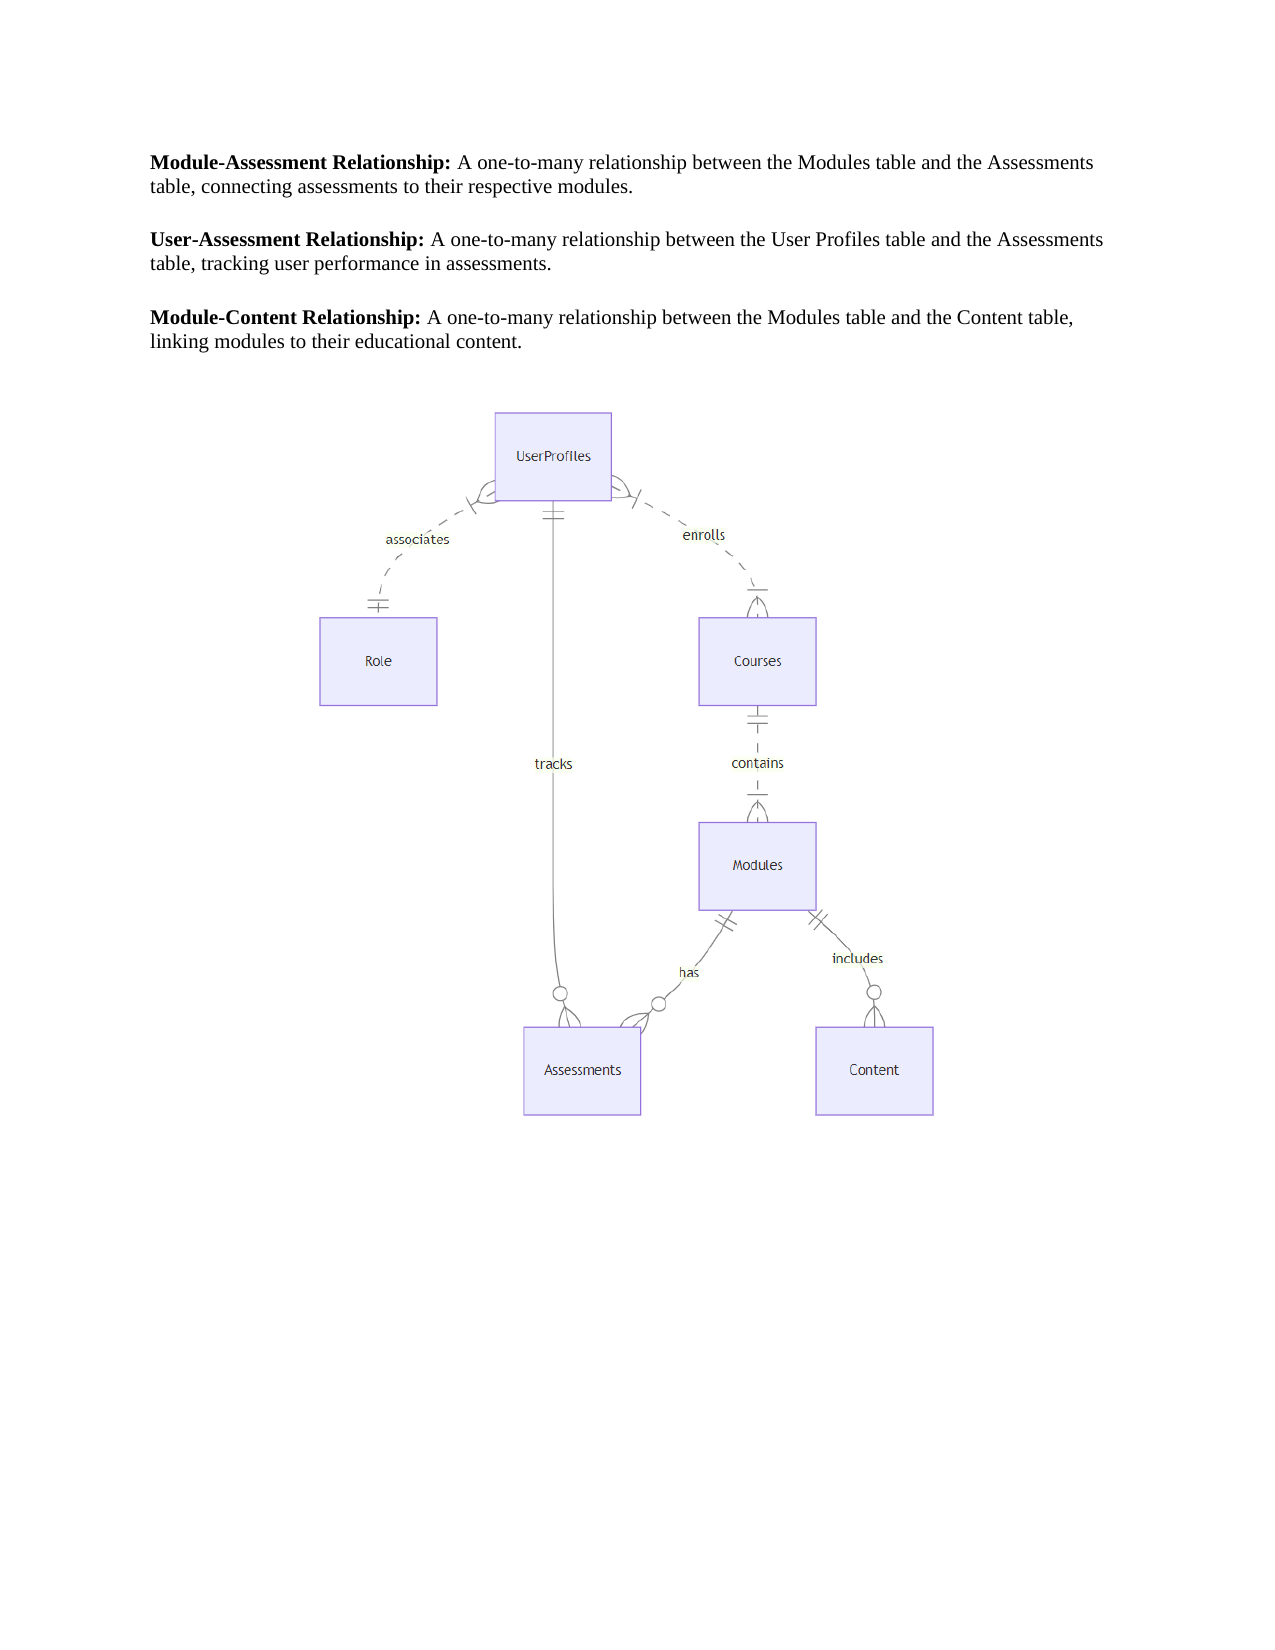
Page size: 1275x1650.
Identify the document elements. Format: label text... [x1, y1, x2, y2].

text User-Assessment Relationship: A one-to-many relationship between the User Profiles table and the Assessments table, tracking user performance in assessments. [150, 227, 1125, 275]
text Module-Assessment Relationship: A one-to-many relationship between the Modules table and the Assessments table, connecting assessments to their respective modules. [150, 150, 1125, 198]
text Module-Content Relationship: A one-to-many relationship between the Modules table and the Content table, linking modules to their educational content. [150, 304, 1125, 353]
picture [296, 381, 979, 1122]
